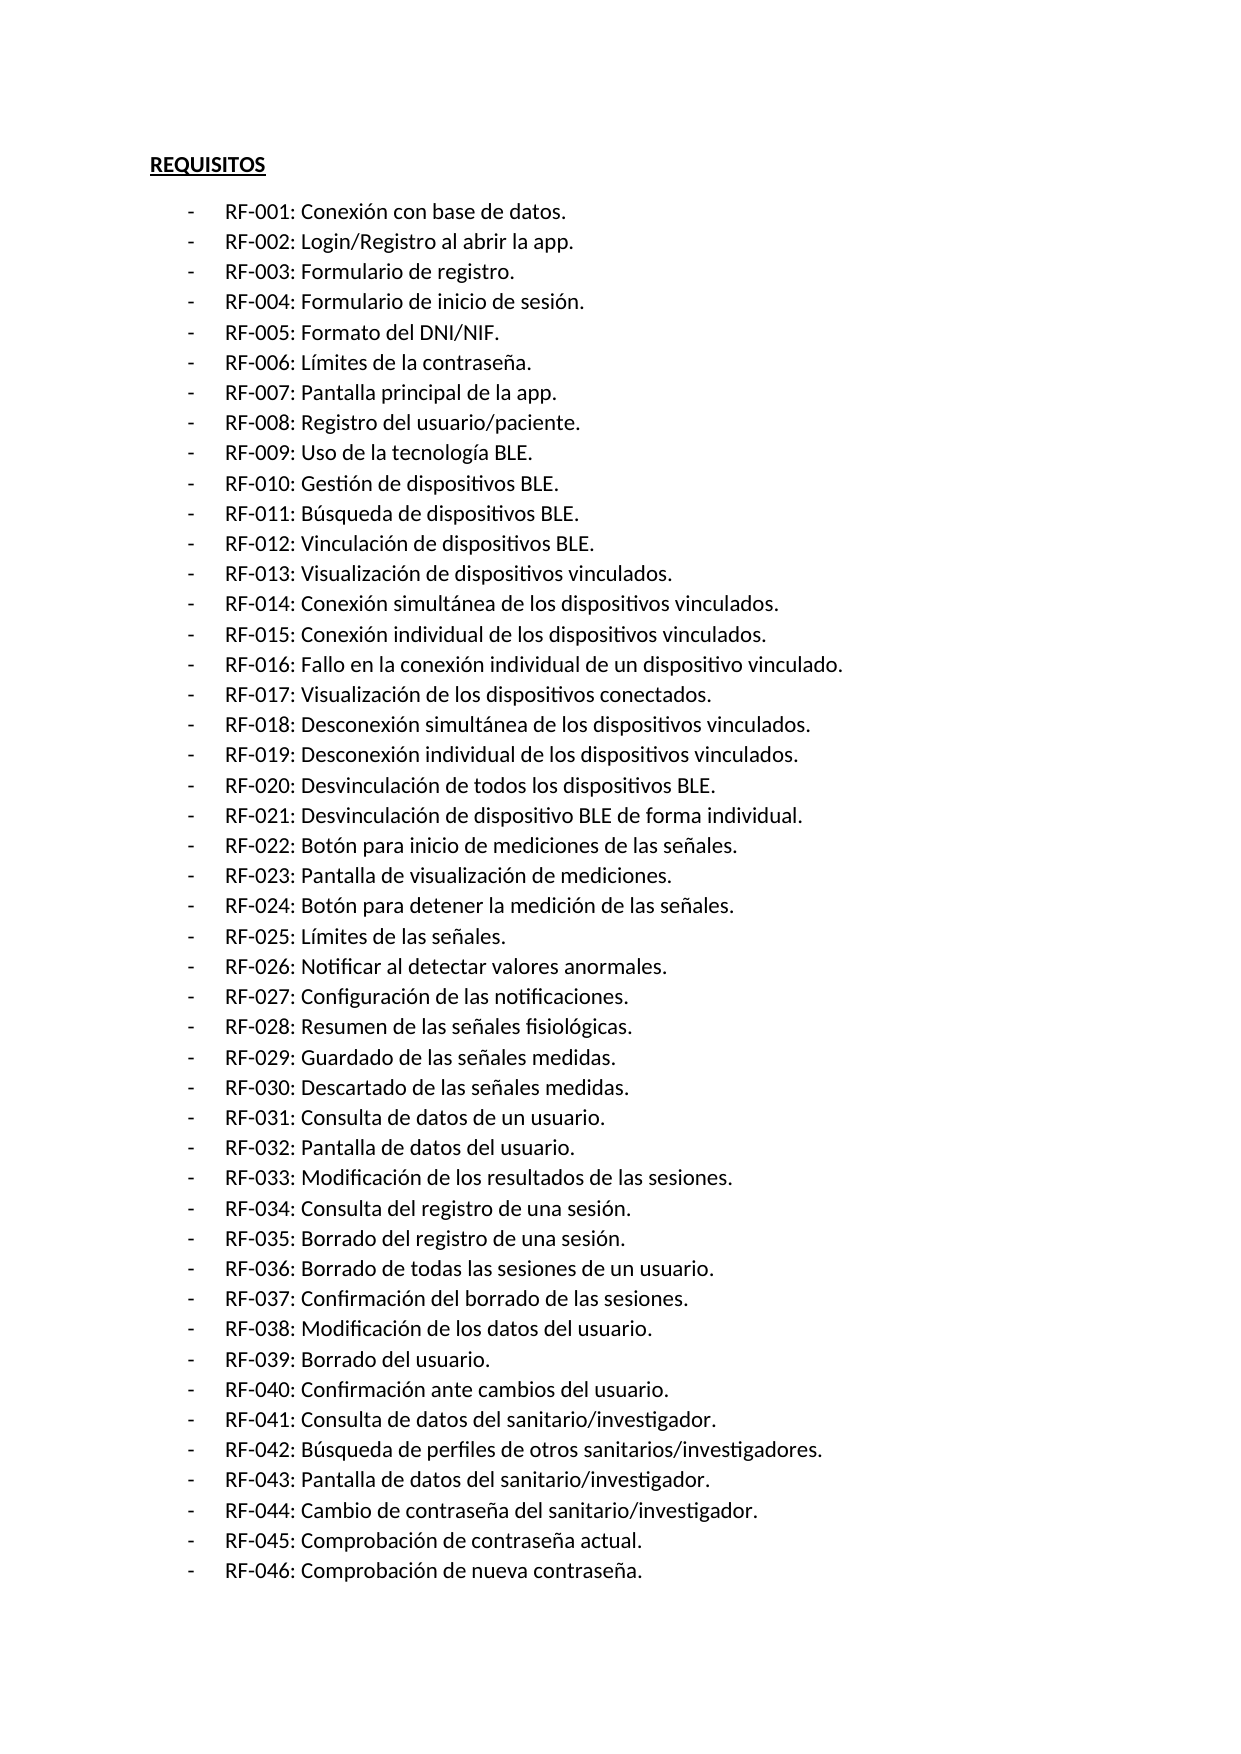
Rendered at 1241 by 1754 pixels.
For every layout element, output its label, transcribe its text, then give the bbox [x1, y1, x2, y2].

list RF-034: Consulta del registro de una sesión. [187, 1194, 1090, 1222]
list RF-017: Visualización de los dispositivos conectados. [187, 680, 1090, 708]
text REQUISITOS [150, 150, 1090, 178]
list RF-021: Desvinculación de dispositivo BLE de forma individual. [187, 801, 1090, 829]
list RF-038: Modificación de los datos del usuario. [187, 1314, 1090, 1343]
list RF-016: Fallo en la conexión individual de un dispositivo vinculado. [187, 650, 1090, 678]
list RF-019: Desconexión individual de los dispositivos vinculados. [187, 741, 1090, 769]
list RF-039: Borrado del usuario. [187, 1345, 1090, 1373]
list RF-003: Formulario de registro. [187, 257, 1090, 285]
list RF-018: Desconexión simultánea de los dispositivos vinculados. [187, 710, 1090, 738]
list RF-025: Límites de las señales. [187, 922, 1090, 950]
list RF-044: Cambio de contraseña del sanitario/investigador. [187, 1496, 1090, 1524]
list RF-023: Pantalla de visualización de mediciones. [187, 861, 1090, 889]
list RF-022: Botón para inicio de mediciones de las señales. [187, 831, 1090, 859]
list RF-005: Formato del DNI/NIF. [187, 318, 1090, 346]
list RF-035: Borrado del registro de una sesión. [187, 1224, 1090, 1252]
list RF-020: Desvinculación de todos los dispositivos BLE. [187, 771, 1090, 799]
list RF-009: Uso de la tecnología BLE. [187, 438, 1090, 467]
list RF-030: Descartado de las señales medidas. [187, 1073, 1090, 1101]
list RF-024: Botón para detener la medición de las señales. [187, 892, 1090, 920]
list RF-040: Confirmación ante cambios del usuario. [187, 1375, 1090, 1403]
list RF-036: Borrado de todas las sesiones de un usuario. [187, 1254, 1090, 1282]
list RF-008: Registro del usuario/paciente. [187, 408, 1090, 436]
list RF-031: Consulta de datos de un usuario. [187, 1103, 1090, 1131]
list RF-028: Resumen de las señales fisiológicas. [187, 1012, 1090, 1041]
list RF-027: Configuración de las notificaciones. [187, 982, 1090, 1010]
list RF-015: Conexión individual de los dispositivos vinculados. [187, 620, 1090, 648]
list RF-037: Confirmación del borrado de las sesiones. [187, 1284, 1090, 1312]
list RF-001: Conexión con base de datos. [187, 197, 1090, 225]
list RF-010: Gestión de dispositivos BLE. [187, 469, 1090, 497]
list RF-042: Búsqueda de perfiles de otros sanitarios/investigadores. [187, 1435, 1090, 1463]
list RF-029: Guardado de las señales medidas. [187, 1043, 1090, 1071]
list RF-006: Límites de la contraseña. [187, 348, 1090, 376]
list RF-014: Conexión simultánea de los dispositivos vinculados. [187, 589, 1090, 618]
list RF-043: Pantalla de datos del sanitario/investigador. [187, 1466, 1090, 1494]
list RF-026: Notificar al detectar valores anormales. [187, 952, 1090, 980]
list RF-033: Modificación de los resultados de las sesiones. [187, 1163, 1090, 1192]
list RF-007: Pantalla principal de la app. [187, 378, 1090, 406]
list RF-011: Búsqueda de dispositivos BLE. [187, 499, 1090, 527]
list RF-004: Formulario de inicio de sesión. [187, 287, 1090, 316]
list RF-045: Comprobación de contraseña actual. [187, 1526, 1090, 1554]
list RF-013: Visualización de dispositivos vinculados. [187, 559, 1090, 587]
list RF-041: Consulta de datos del sanitario/investigador. [187, 1405, 1090, 1433]
list RF-032: Pantalla de datos del usuario. [187, 1133, 1090, 1161]
list RF-012: Vinculación de dispositivos BLE. [187, 529, 1090, 557]
list RF-002: Login/Registro al abrir la app. [187, 227, 1090, 255]
list RF-046: Comprobación de nueva contraseña. [187, 1556, 1090, 1584]
